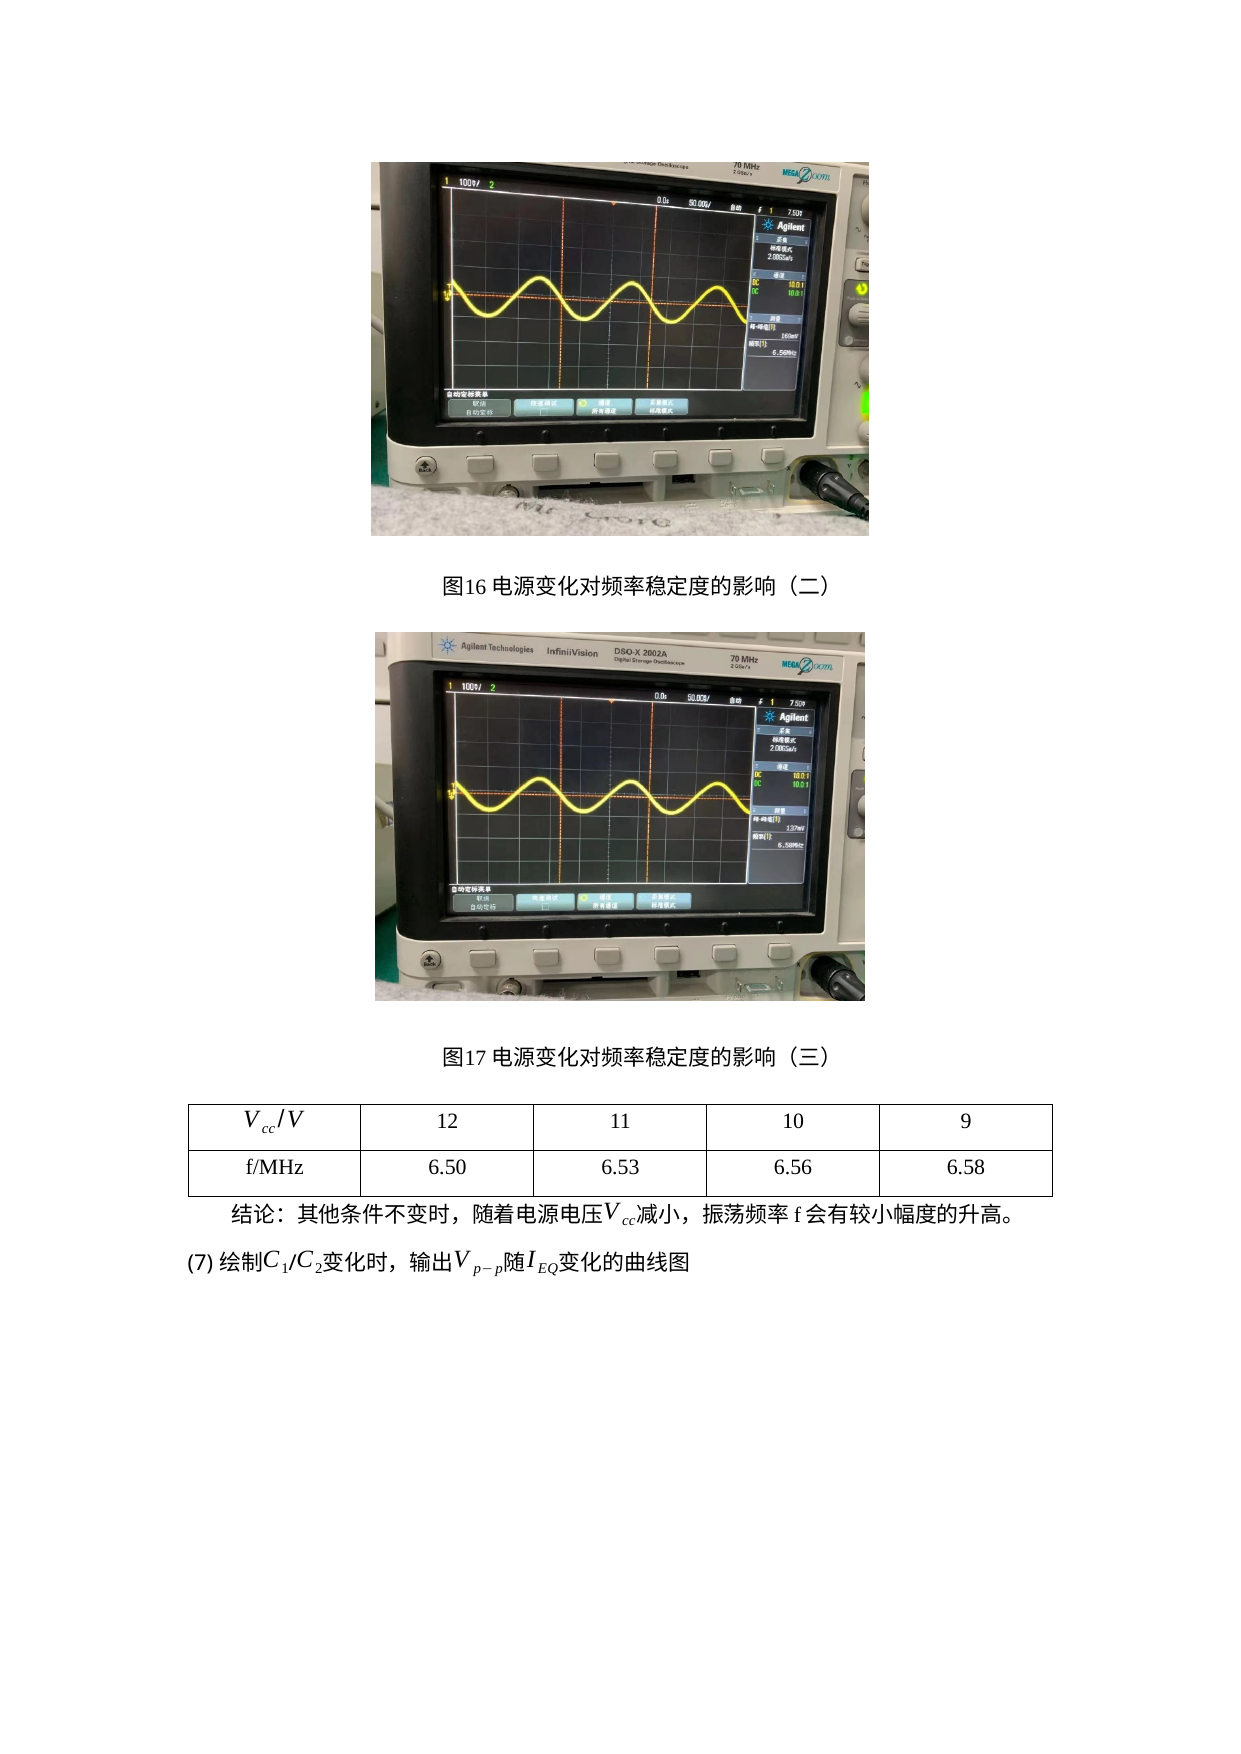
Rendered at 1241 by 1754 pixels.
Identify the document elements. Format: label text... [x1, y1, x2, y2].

table_header 12 [361, 1105, 533, 1150]
text 结论：其他条件不变时，随着电源电压减小，振荡频率f会有较小幅度的升高。 [187, 1197, 1053, 1229]
table_cell 6.53 [534, 1151, 706, 1196]
table_header 11 [534, 1105, 706, 1150]
table_cell 6.50 [361, 1151, 533, 1196]
table_header 10 [707, 1105, 879, 1150]
subtitle 绘制/变化时，输出随变化的曲线图 [187, 1245, 1053, 1278]
text 电源变化对频率稳定度的影响（二） [231, 568, 1053, 601]
table_header 9 [880, 1105, 1052, 1150]
text 电源变化对频率稳定度的影响（三） [231, 1039, 1053, 1072]
table_cell 6.56 [707, 1151, 879, 1196]
picture [375, 632, 865, 1001]
table_cell f/MHz [189, 1151, 360, 1196]
table_cell 6.58 [880, 1151, 1052, 1196]
picture [371, 162, 869, 536]
table_header [189, 1105, 360, 1150]
